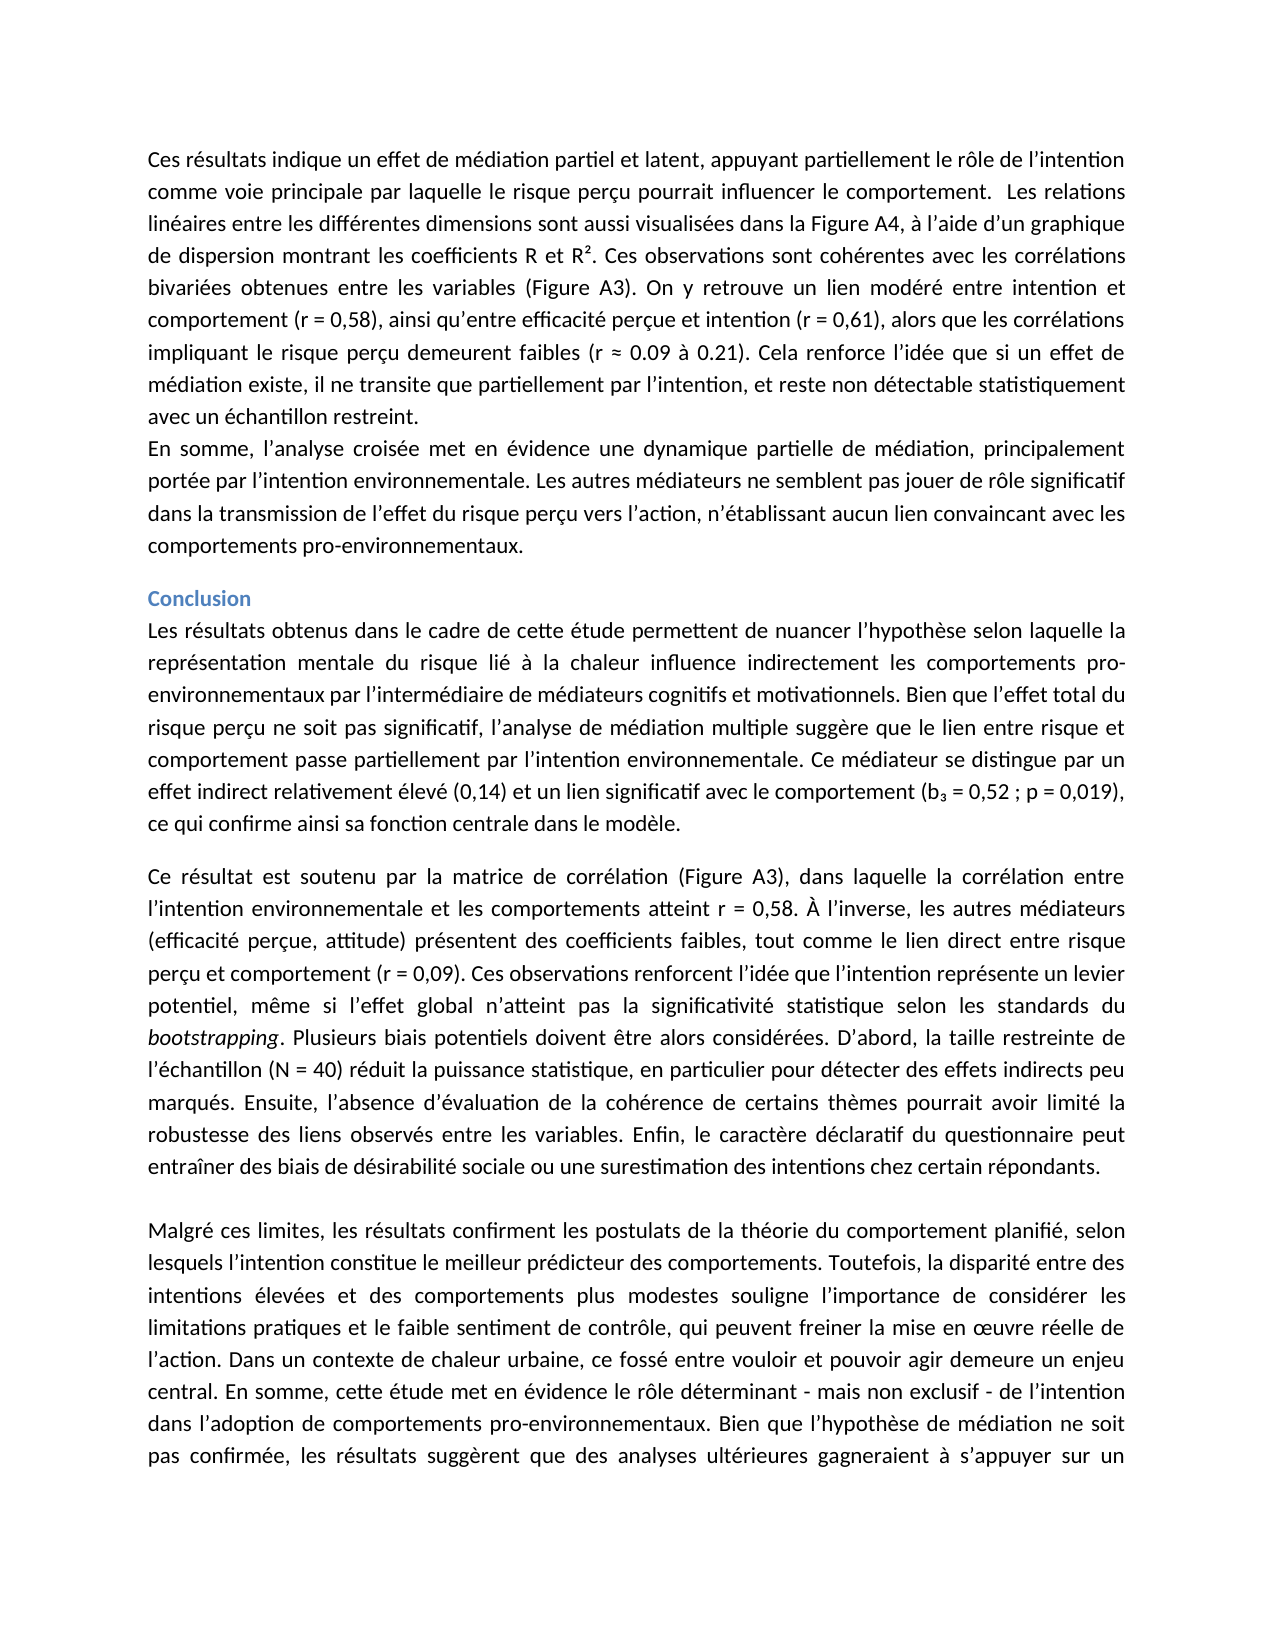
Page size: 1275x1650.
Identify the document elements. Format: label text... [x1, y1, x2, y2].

text En somme, l’analyse croisée met en évidence une dynamique partielle de médiation, principalement portée par l’intention environnementale. Les autres médiateurs ne semblent pas jouer de rôle significatif dans la transmission de l’effet du risque perçu vers l’action, n’établissant aucun lien convaincant avec les comportements pro-environnementaux. [148, 434, 1127, 559]
text Ce résultat est soutenu par la matrice de corrélation (Figure A3), dans laquelle la corrélation entre l’intention environnementale et les comportements atteint r = 0,58. À l’inverse, les autres médiateurs (efficacité perçue, attitude) présentent des coefficients faibles, tout comme le lien direct entre risque perçu et comportement (r = 0,09). Ces observations renforcent l’idée que l’intention représente un levier potentiel, même si l’effet global n’atteint pas la significativité statistique selon les standards du bootstrapping. Plusieurs biais potentiels doivent être alors considérées. D’abord, la taille restreinte de l’échantillon (N = 40) réduit la puissance statistique, en particulier pour détecter des effets indirects peu marqués. Ensuite, l’absence d’évaluation de la cohérence de certains thèmes pourrait avoir limité la robustesse des liens observés entre les variables. Enfin, le caractère déclaratif du questionnaire peut entraîner des biais de désirabilité sociale ou une surestimation des intentions chez certain répondants. [148, 862, 1127, 1180]
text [148, 1216, 1127, 1470]
text Ces résultats indique un effet de médiation partiel et latent, appuyant partiellement le rôle de l’intention comme voie principale par laquelle le risque perçu pourrait influencer le comportement. Les relations linéaires entre les différentes dimensions sont aussi visualisées dans la Figure A4, à l’aide d’un graphique de dispersion montrant les coefficients R et R². Ces observations sont cohérentes avec les corrélations bivariées obtenues entre les variables (Figure A3). On y retrouve un lien modéré entre intention et comportement (r = 0,58), ainsi qu’entre efficacité perçue et intention (r = 0,61), alors que les corrélations impliquant le risque perçu demeurent faibles (r ≈ 0.09 à 0.21). Cela renforce l’idée que si un effet de médiation existe, il ne transite que partiellement par l’intention, et reste non détectable statistiquement avec un échantillon restreint. [148, 145, 1127, 430]
text Conclusion [148, 584, 1127, 612]
text Les résultats obtenus dans le cadre de cette étude permettent de nuancer l’hypothèse selon laquelle la représentation mentale du risque lié à la chaleur influence indirectement les comportements pro-environnementaux par l’intermédiaire de médiateurs cognitifs et motivationnels. Bien que l’effet total du risque perçu ne soit pas significatif, l’analyse de médiation multiple suggère que le lien entre risque et comportement passe partiellement par l’intention environnementale. Ce médiateur se distingue par un effet indirect relativement élevé (0,14) et un lien significatif avec le comportement (b₃ = 0,52 ; p = 0,019), ce qui confirme ainsi sa fonction centrale dans le modèle. [148, 616, 1127, 837]
